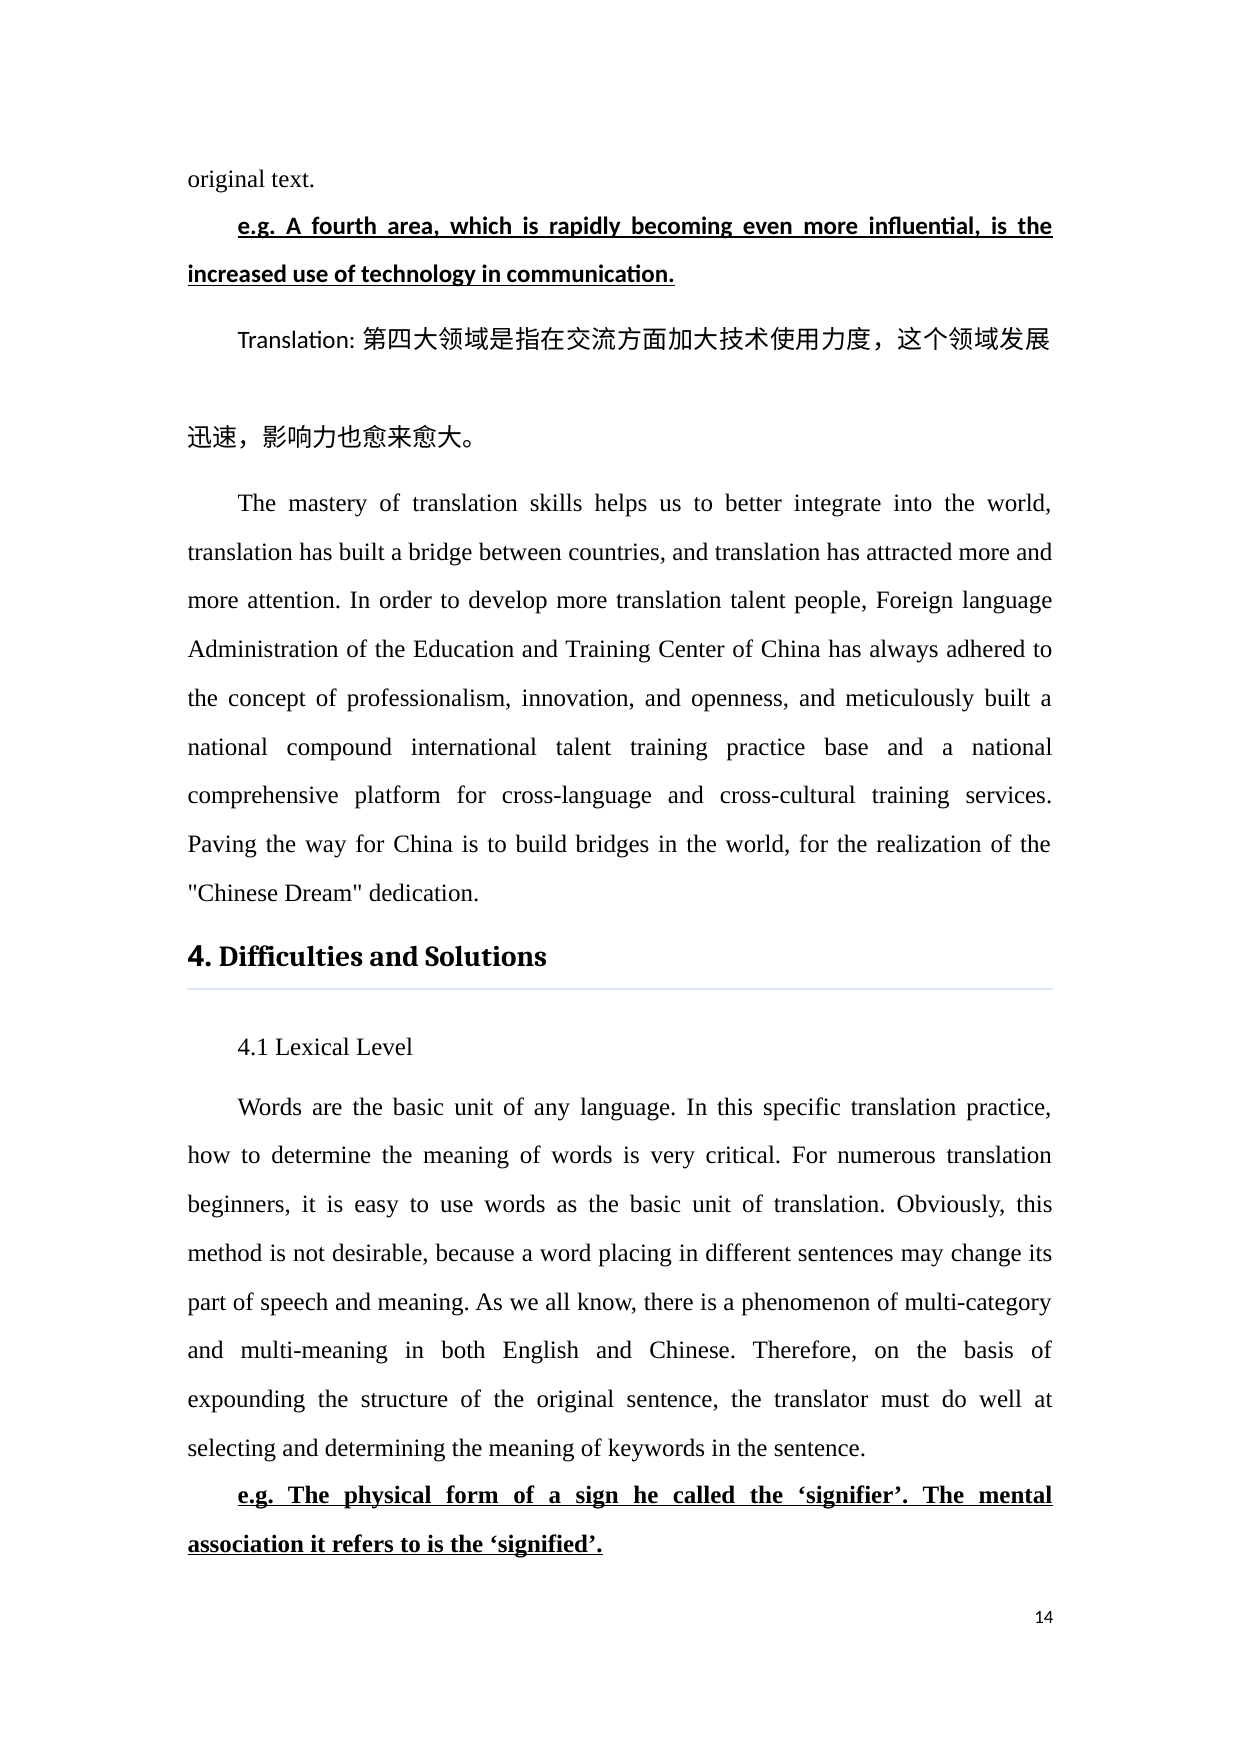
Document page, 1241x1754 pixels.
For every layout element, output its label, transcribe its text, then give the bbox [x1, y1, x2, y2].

text e.g. A fourth area, which is rapidly becoming even more influential, is the increased use of technology in communication. [187, 209, 1053, 290]
subtitle 4.1 Lexical Level [187, 1031, 1053, 1063]
text Words are the basic unit of any language. In this specific translation practice, how to determine the meaning of words is very critical. For numerous translation beginners, it is easy to use words as the basic unit of translation. Obviously, this method is not desirable, because a word placing in different sentences may change its part of speech and meaning. As we all know, there is a phenomenon of multi-category and multi-meaning in both English and Chinese. Therefore, on the basis of expounding the structure of the original sentence, the translator must do well at selecting and determining the meaning of keywords in the sentence. [187, 1090, 1053, 1464]
text The mastery of translation skills helps us to better integrate into the world, translation has built a bridge between countries, and translation has attracted more and more attention. In order to develop more translation talent people, Foreign language Administration of the Education and Training Center of China has always adhered to the concept of professionalism, innovation, and openness, and meticulously built a national compound international talent training practice base and a national comprehensive platform for cross-language and cross-cultural training services. Paving the way for China is to build bridges in the world, for the realization of the "Chinese Dream" dedication. [187, 486, 1053, 908]
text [187, 162, 1053, 194]
text Translation: 第四大领域是指在交流方面加大技术使用力度，这个领域发展迅速，影响力也愈来愈大。 [187, 305, 1053, 468]
subtitle 4. Difficulties and Solutions [187, 923, 1053, 988]
text e.g. The physical form of a sign he called the ‘signifier’. The mental association it refers to is the ‘signified’. [187, 1478, 1053, 1559]
